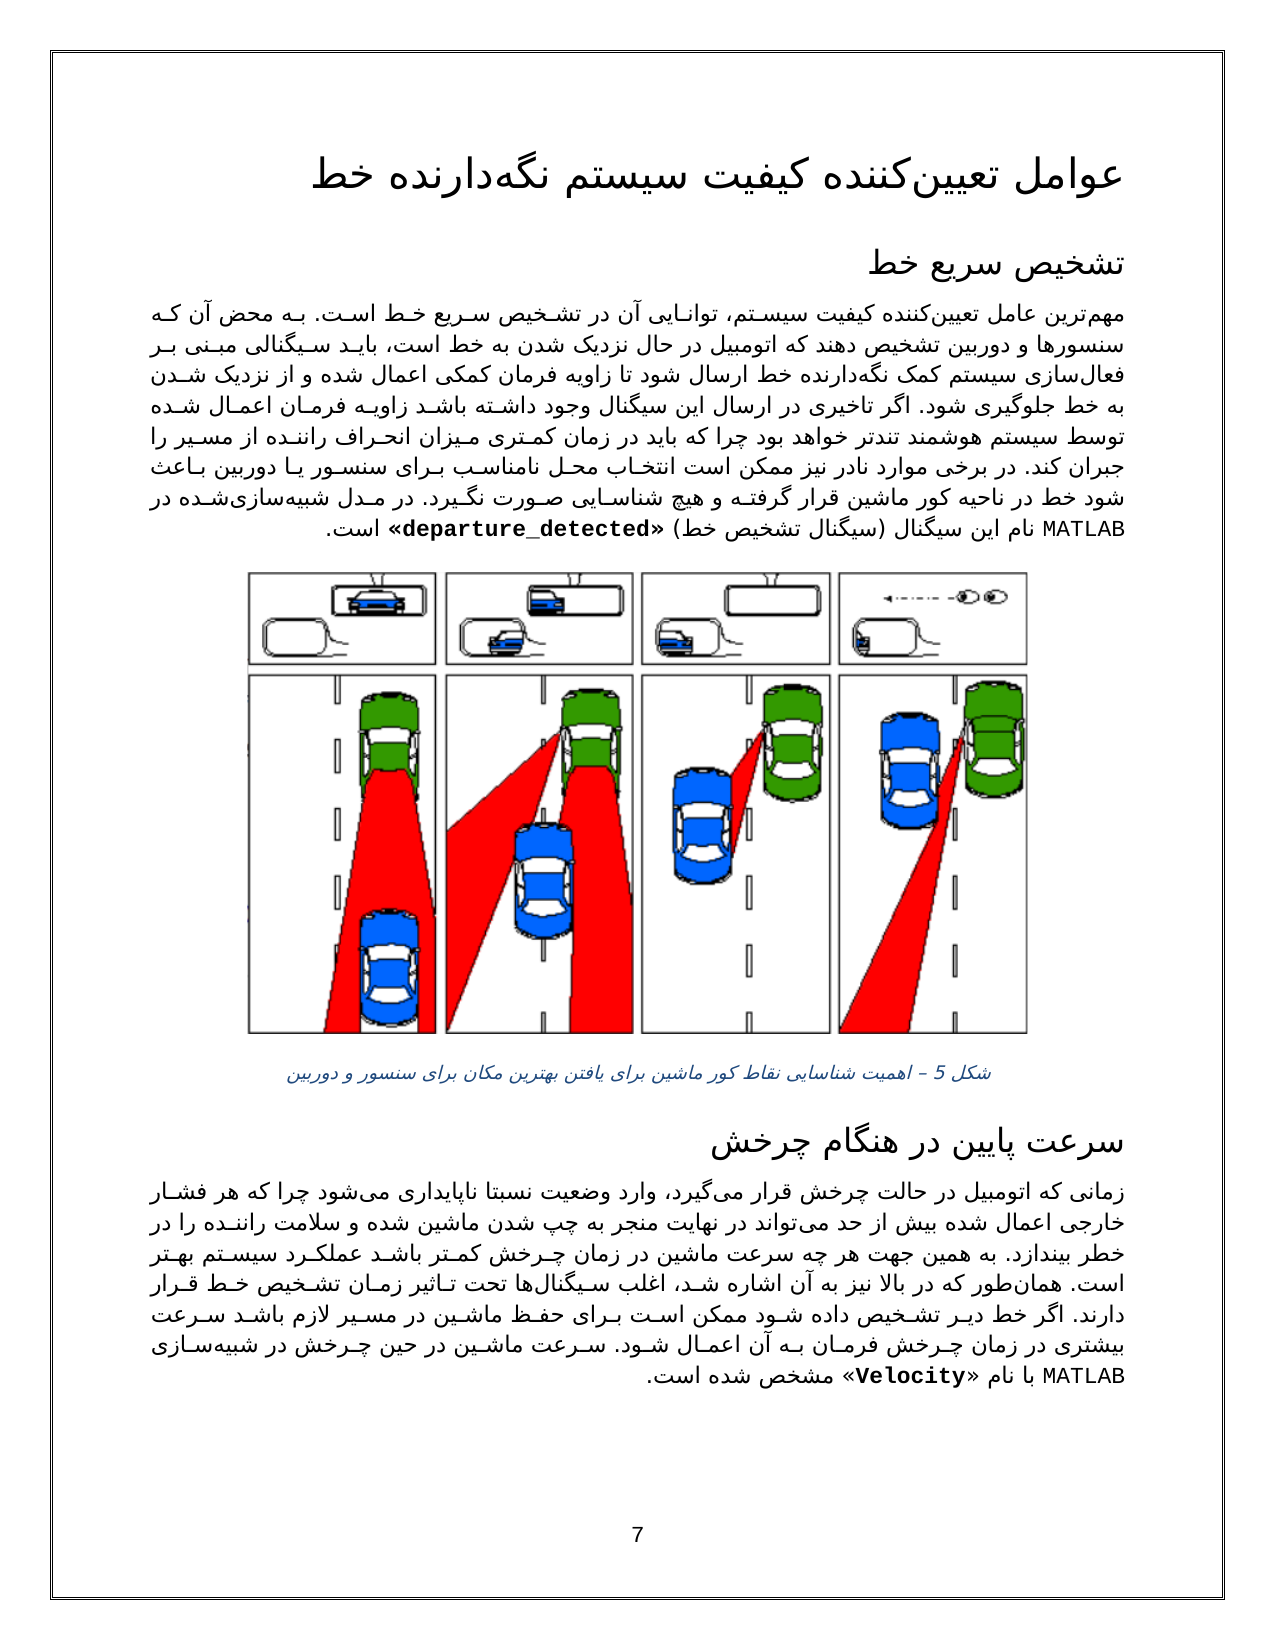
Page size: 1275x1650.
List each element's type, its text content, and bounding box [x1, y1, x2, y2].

text شکل ‌ه – اهمیت شناسایی نقاط کور ماشین برای یافتن بهترین مکان برای سنسور و دوربین [150, 1062, 1125, 1084]
text زمانی که اتومبیل در حالت چرخش قرار می‌گیرد، وارد وضعیت نسبتا ناپایداری می‌شود چرا که هر فشار خارجی اعمال شده بیش از حد می‌تواند در نهایت منجر به چپ شدن ماشین شده و سلامت راننده را در خطر بیندازد. به همین جهت هر چه سرعت ماشین در زمان چرخش کمتر باشد عملکرد سیستم بهتر است. همان‌طور که در بالا نیز به‌ آن اشاره شد، اغلب سیگنال‌ها تحت تاثیر زمان تشخیص خط قرار دارند. اگر خط دیر تشخیص داده شود ممکن است برای حفظ ماشین در مسیر لازم باشد سرعت بیشتری در زمان چرخش فرمان به آن اعمال شود. سرعت ماشین در حین چرخش در شبیه‌سازی MATLAB با نام «Velocity» مشخص شده است. [150, 1178, 1125, 1390]
subtitle عوامل تعیین‌کننده کیفیت سیستم نگه‌دارنده خط [150, 150, 1125, 198]
picture [247, 572, 1028, 1034]
subtitle سرعت پایین در هنگام چرخش [150, 1121, 1125, 1160]
text مهم‌ترین عامل تعیین‌کننده کیفیت سیستم، توانایی آن در تشخیص سریع خط است. به محض آن که سنسورها و دوربین تشخیص دهند که اتومبیل در حال نزدیک شدن به خط است، باید سیگنالی مبنی بر فعال‌سازی سیستم کمک نگه‌دارنده خط ارسال شود تا زاویه فرمان کمکی اعمال شده و از نزدیک شدن به خط جلوگیری شود. اگر تاخیری در ارسال این سیگنال وجود داشته باشد زاویه فرمان اعمال شده توسط سیستم هوشمند تندتر خواهد بود چرا که باید در زمان کمتری میزان انحراف راننده از مسیر را جبران کند. در برخی موارد نادر نیز ممکن است انتخاب محل نامناسب برای سنسور یا دوربین باعث شود خط در ناحیه کور ماشین قرار گرفته و هیچ شناسایی‌ صورت نگیرد. در مدل شبیه‌سازی‌شده در MATLAB نام این سیگنال (سیگنال تشخیص خط) «departure_detected» است. [150, 300, 1125, 543]
subtitle تشخیص سریع خط [150, 243, 1125, 282]
